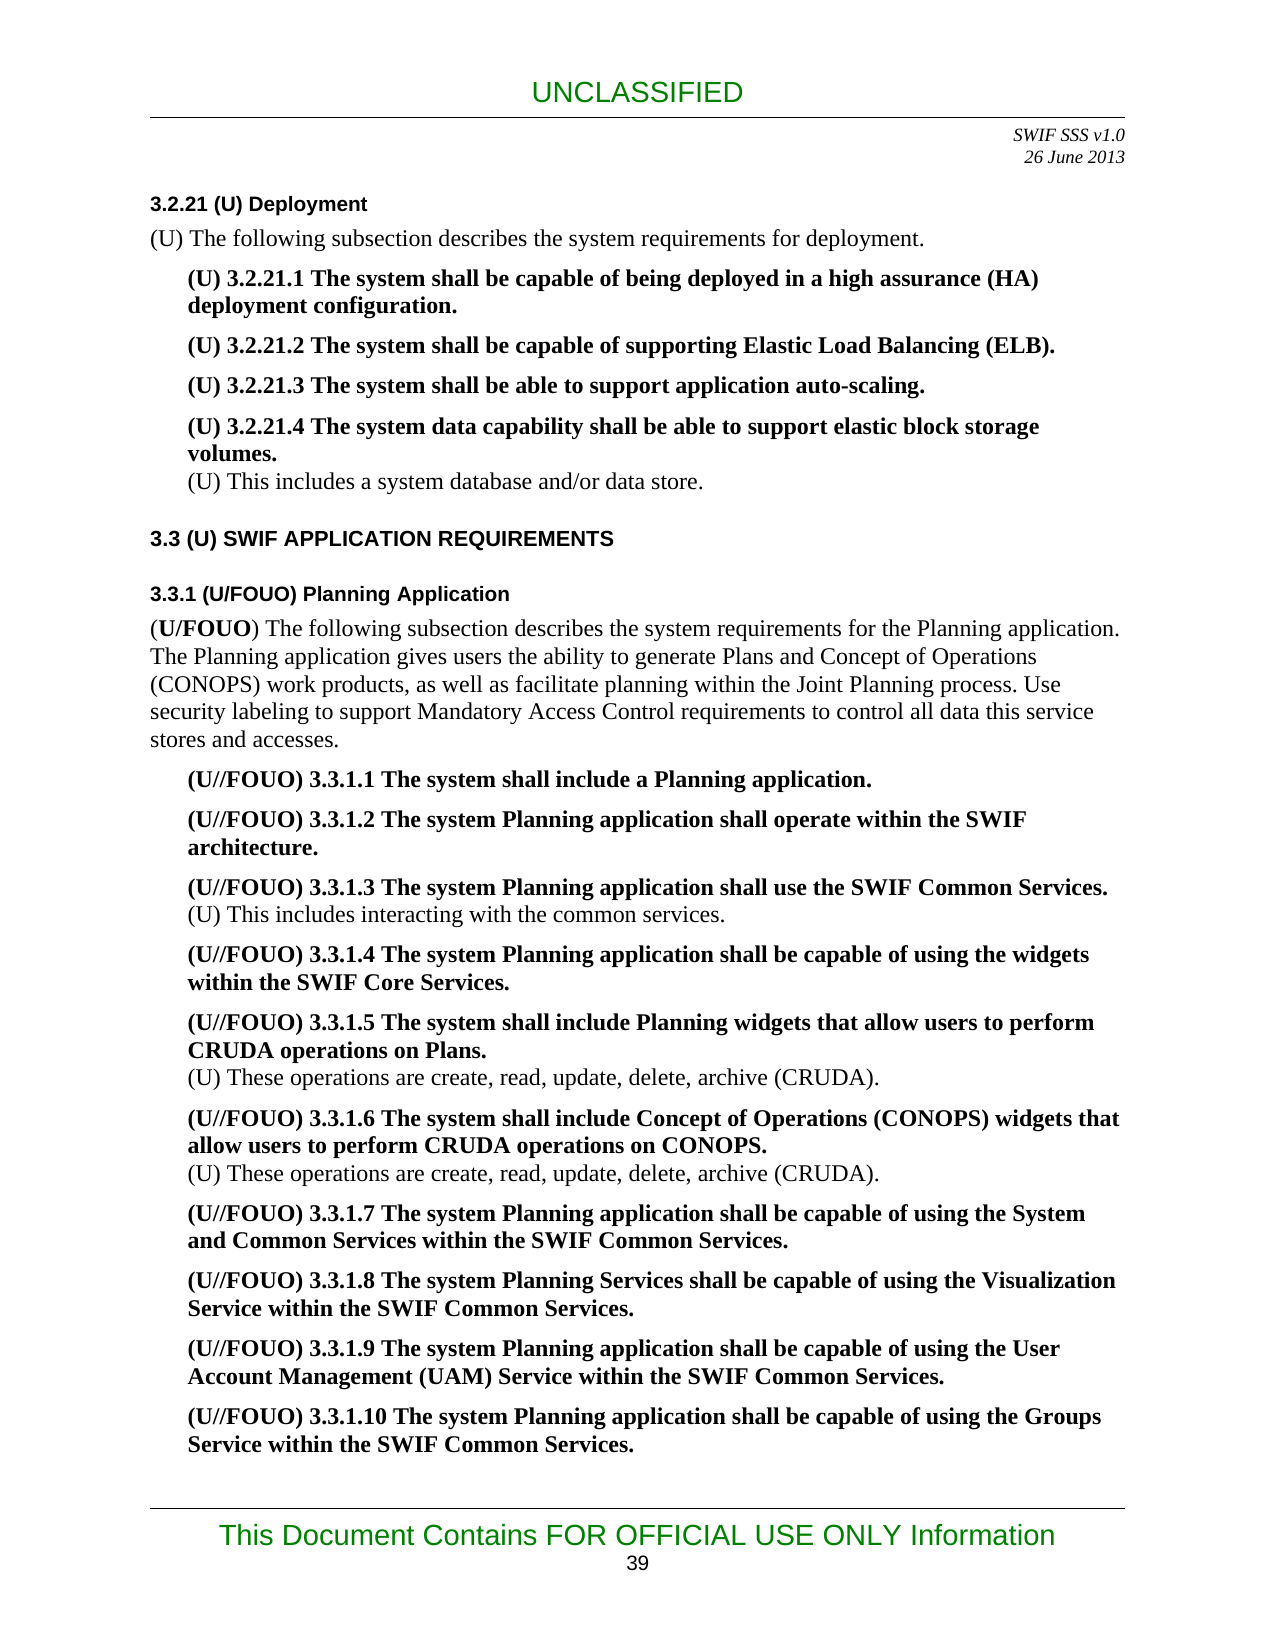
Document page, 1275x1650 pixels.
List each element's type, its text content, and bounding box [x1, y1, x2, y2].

text (U//FOUO) 3.3.1.2 The system Planning application shall operate within the SWIF architecture. [187, 805, 1125, 860]
text (U//FOUO) 3.3.1.9 The system Planning application shall be capable of using the User Account Management (UAM) Service within the SWIF Common Services. [187, 1334, 1125, 1389]
text (U) The following subsection describes the system requirements for deployment. [150, 224, 1125, 251]
text (U//FOUO) 3.3.1.8 The system Planning Services shall be capable of using the Visualization Service within the SWIF Common Services. [187, 1267, 1125, 1322]
list (U) This includes a system database and/or data store. [187, 467, 1125, 494]
text (U) This includes interacting with the common services. [187, 900, 1125, 928]
text (U) These operations are create, read, update, delete, archive (CRUDA). [187, 1159, 1125, 1186]
text (U) 3.2.21.2 The system shall be capable of supporting Elastic Load Balancing (ELB). [187, 331, 1125, 359]
text (U) These operations are create, read, update, delete, archive (CRUDA). [187, 1063, 1125, 1091]
text (U//FOUO) 3.3.1.3 The system Planning application shall use the SWIF Common Services. [187, 873, 1125, 900]
subtitle (U) Deployment [150, 191, 1125, 215]
text (U//FOUO) 3.3.1.4 The system Planning application shall be capable of using the widgets within the SWIF Core Services. [187, 941, 1125, 996]
text (U//FOUO) 3.3.1.1 The system shall include a Planning application. [187, 765, 1125, 793]
text (U) 3.2.21.1 The system shall be capable of being deployed in a high assurance (HA) deployment configuration. [187, 264, 1125, 319]
text (U) 3.2.21.3 The system shall be able to support application auto-scaling. [187, 372, 1125, 399]
text (U//FOUO) 3.3.1.7 The system Planning application shall be capable of using the System and Common Services within the SWIF Common Services. [187, 1199, 1125, 1254]
subtitle (U/FOUO) Planning Application [150, 582, 1125, 606]
text (U) 3.2.21.4 The system data capability shall be able to support elastic block storage volumes. [187, 412, 1125, 467]
subtitle (U) SWIF Application Requirements [150, 526, 1125, 551]
text (U//FOUO) 3.3.1.6 The system shall include Concept of Operations (CONOPS) widgets that allow users to perform CRUDA operations on CONOPS. [187, 1103, 1125, 1159]
text (U//FOUO) 3.3.1.5 The system shall include Planning widgets that allow users to perform CRUDA operations on Plans. [187, 1008, 1125, 1063]
text (U//FOUO) 3.3.1.10 The system Planning application shall be capable of using the Groups Service within the SWIF Common Services. [187, 1402, 1125, 1457]
text (U/FOUO) The following subsection describes the system requirements for the Planning application. The Planning application gives users the ability to generate Plans and Concept of Operations (CONOPS) work products, as well as facilitate planning within the Joint Planning process. Use security labeling to support Mandatory Access Control requirements to control all data this service stores and accesses. [150, 614, 1125, 752]
